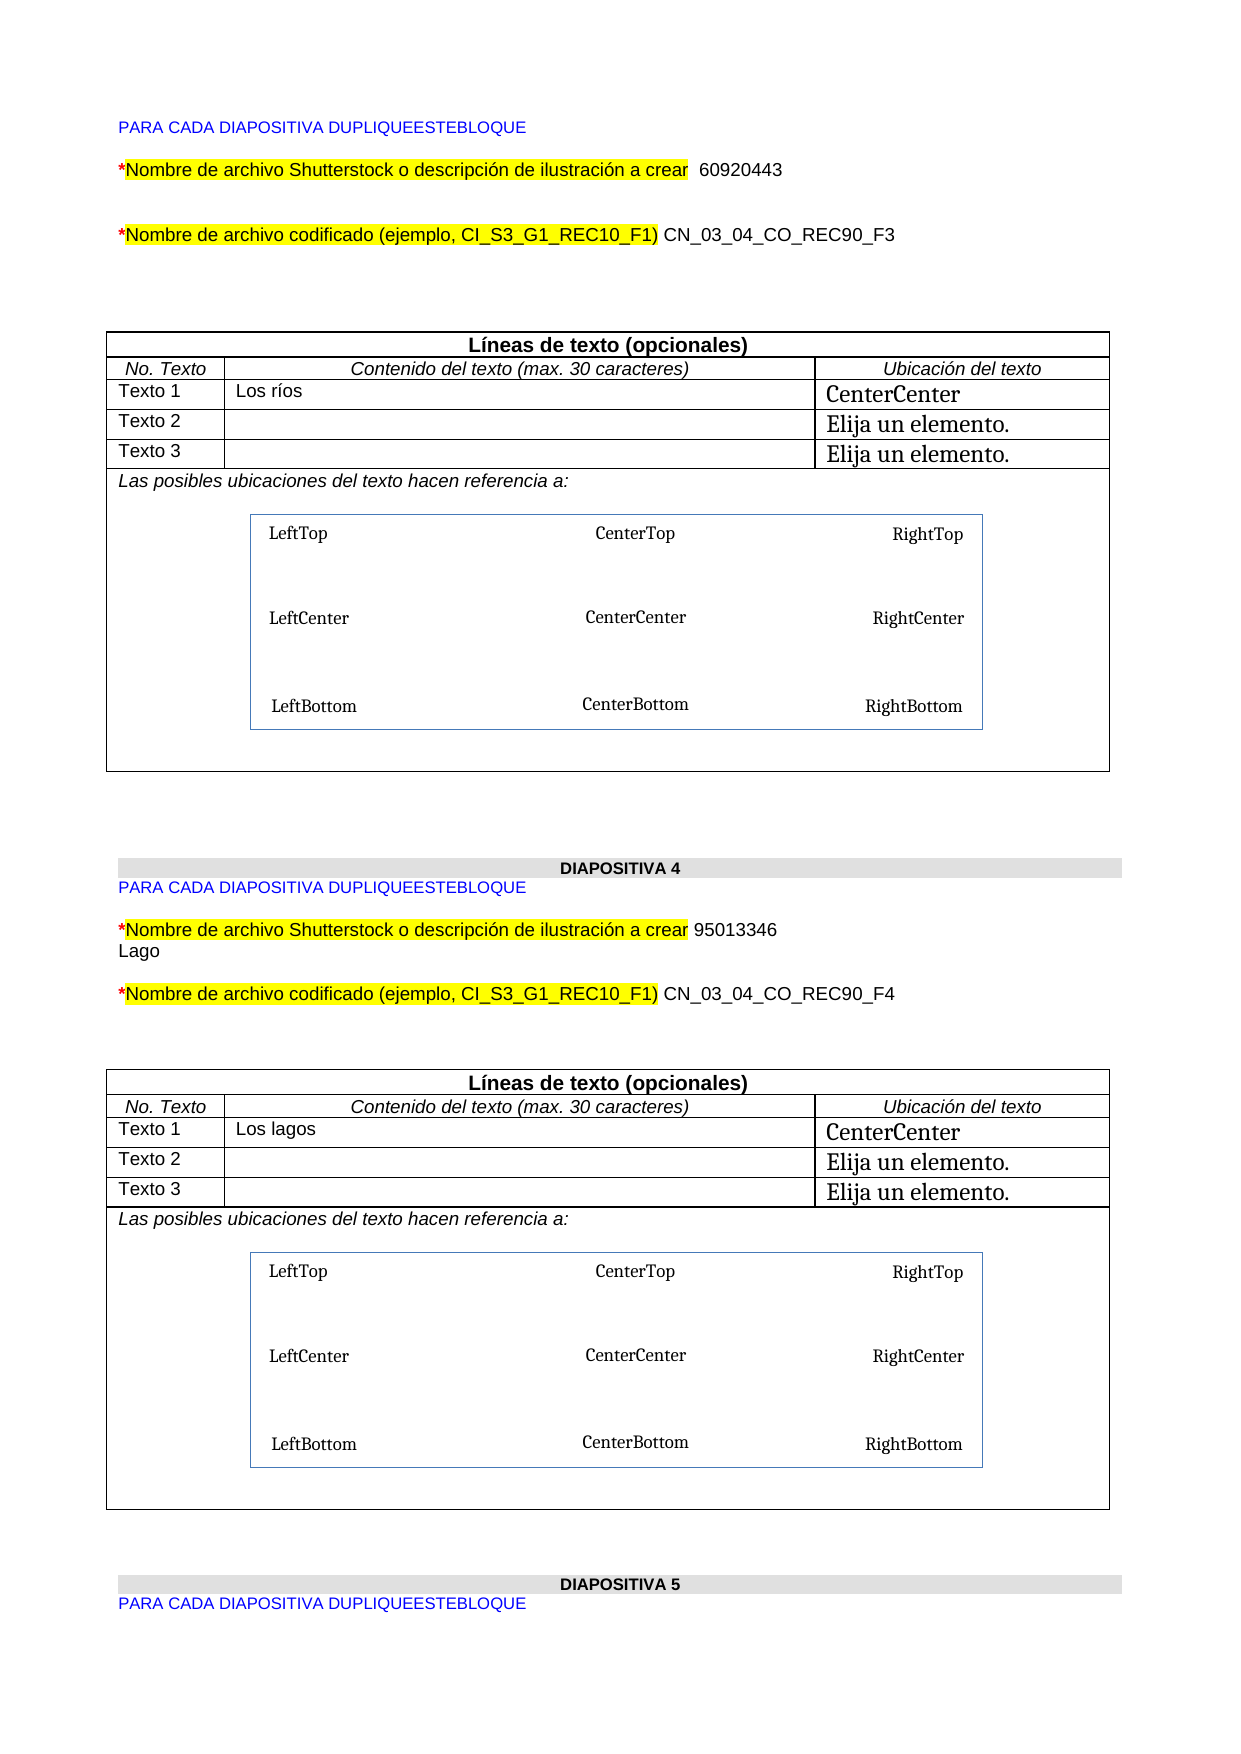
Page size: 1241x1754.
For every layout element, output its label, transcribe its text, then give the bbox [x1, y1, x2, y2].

text *Nombre de archivo codificado (ejemplo, CI_S3_G1_REC10_F1) CN_03_04_CO_REC90_F4 [658, 983, 1122, 1005]
text DIAPOSITIVA 5 [118, 1575, 1122, 1594]
table_header Líneas de texto (opcionales) [107, 1070, 1109, 1094]
table_cell Ubicación del texto [816, 358, 1109, 379]
text PARA CADA DIAPOSITIVA DUPLIQUEESTEBLOQUE [118, 1594, 1122, 1613]
table_cell [225, 440, 814, 468]
text *Nombre de archivo Shutterstock o descripción de ilustración a crear 95013346 [118, 918, 1122, 940]
table_cell Ubicación del texto [816, 1095, 1109, 1117]
text Lago [118, 940, 1122, 962]
table_cell Texto 1 [107, 380, 224, 409]
table_cell Las posibles ubicaciones del texto hacen referencia a: [107, 469, 1109, 771]
table_cell [225, 1178, 814, 1206]
table_cell Contenido del texto (max. 30 caracteres) [225, 1095, 814, 1117]
table_cell Texto 3 [107, 1178, 224, 1206]
table_cell Los lagos [225, 1118, 814, 1147]
text *Nombre de archivo Shutterstock o descripción de ilustración a crear 60920443 [688, 159, 1122, 180]
table_cell Texto 1 [107, 1118, 224, 1147]
table_cell Texto 2 [107, 1148, 224, 1177]
table_cell Contenido del texto (max. 30 caracteres) [225, 358, 814, 379]
text PARA CADA DIAPOSITIVA DUPLIQUEESTEBLOQUE [118, 878, 1122, 897]
table_cell Los ríos [225, 380, 814, 409]
text *Nombre de archivo codificado (ejemplo, CI_S3_G1_REC10_F1) CN_03_04_CO_REC90_F3 [118, 223, 1122, 245]
table_cell No. Texto [107, 358, 224, 379]
table_cell [225, 410, 814, 438]
text PARA CADA DIAPOSITIVA DUPLIQUEESTEBLOQUE [118, 118, 1122, 137]
table_cell [225, 1148, 814, 1177]
text DIAPOSITIVA 4 [118, 858, 1122, 878]
table_cell Texto 2 [107, 410, 224, 438]
table_cell Las posibles ubicaciones del texto hacen referencia a: [107, 1208, 1109, 1509]
table_header Líneas de texto (opcionales) [107, 333, 1109, 356]
table_cell Texto 3 [107, 440, 224, 468]
table_cell No. Texto [107, 1095, 224, 1117]
